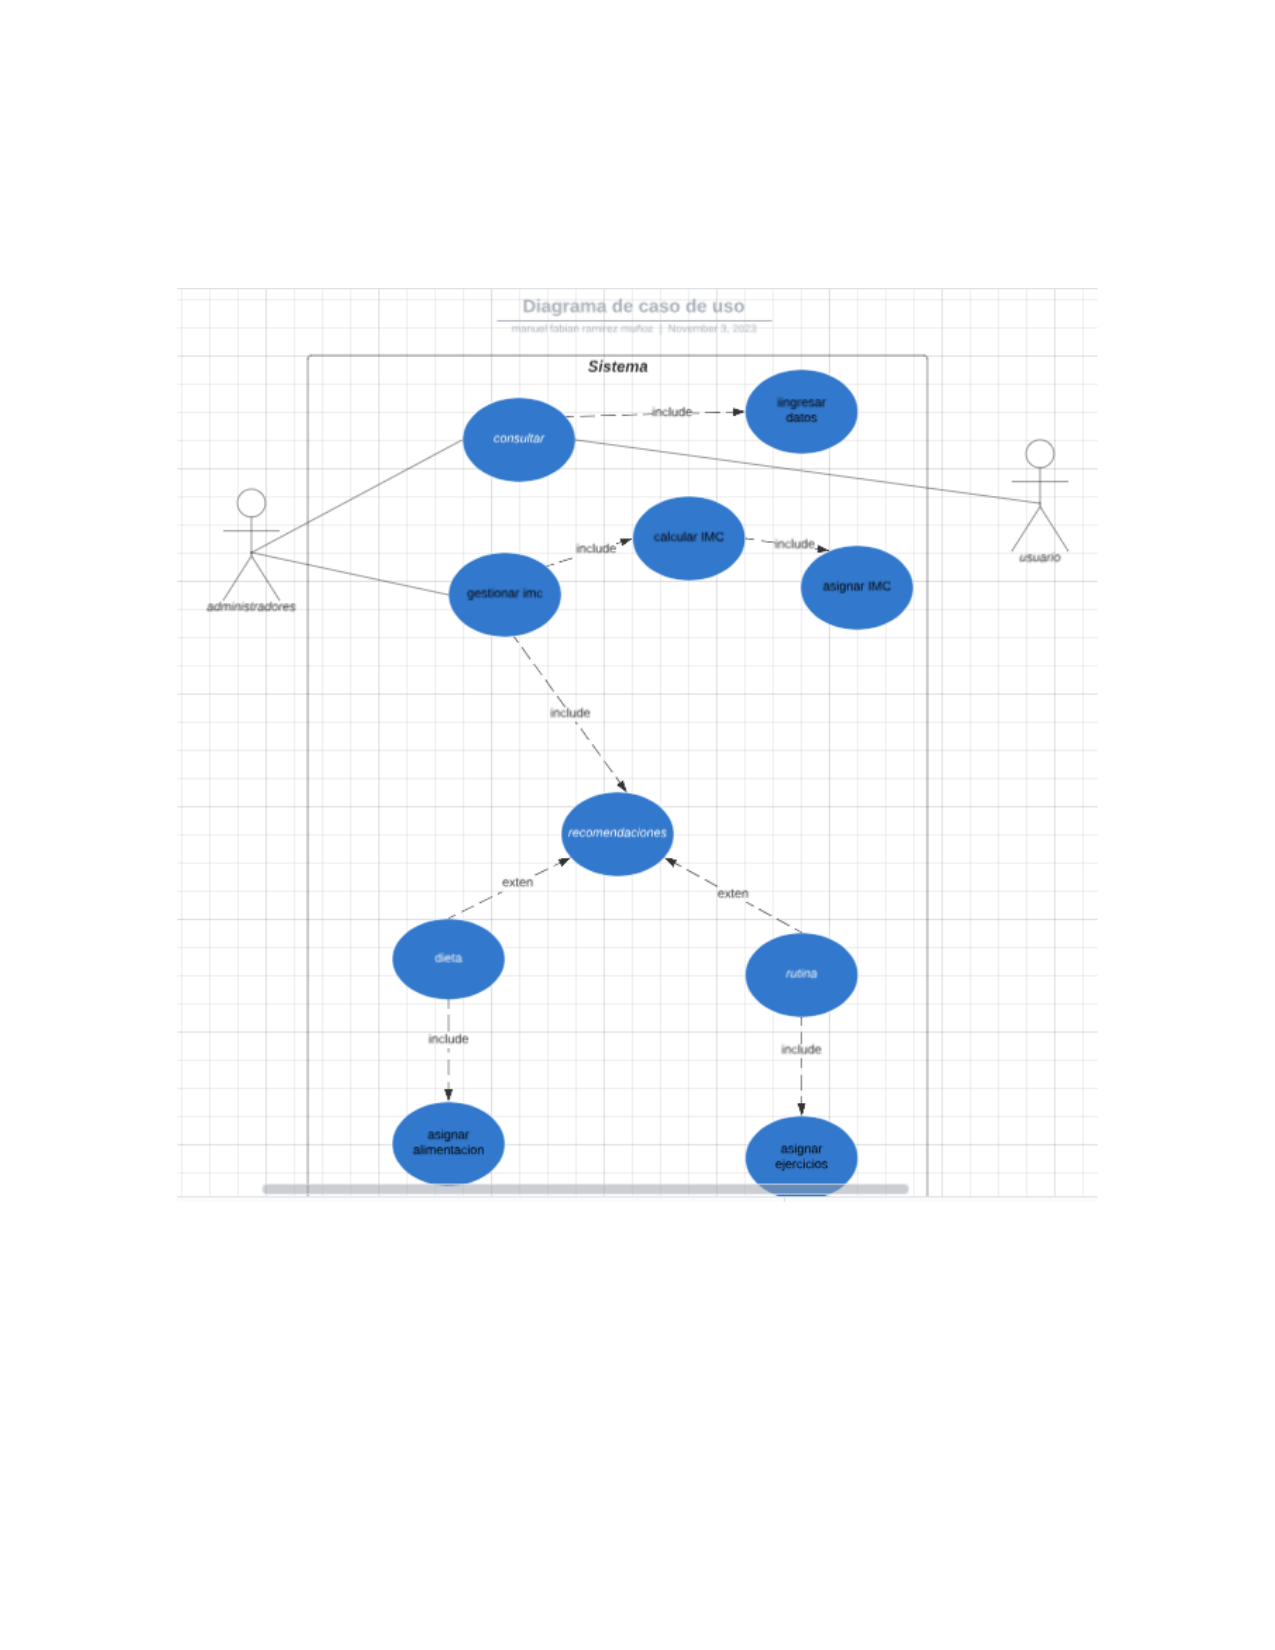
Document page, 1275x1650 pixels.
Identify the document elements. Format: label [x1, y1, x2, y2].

picture [177, 288, 1098, 1202]
